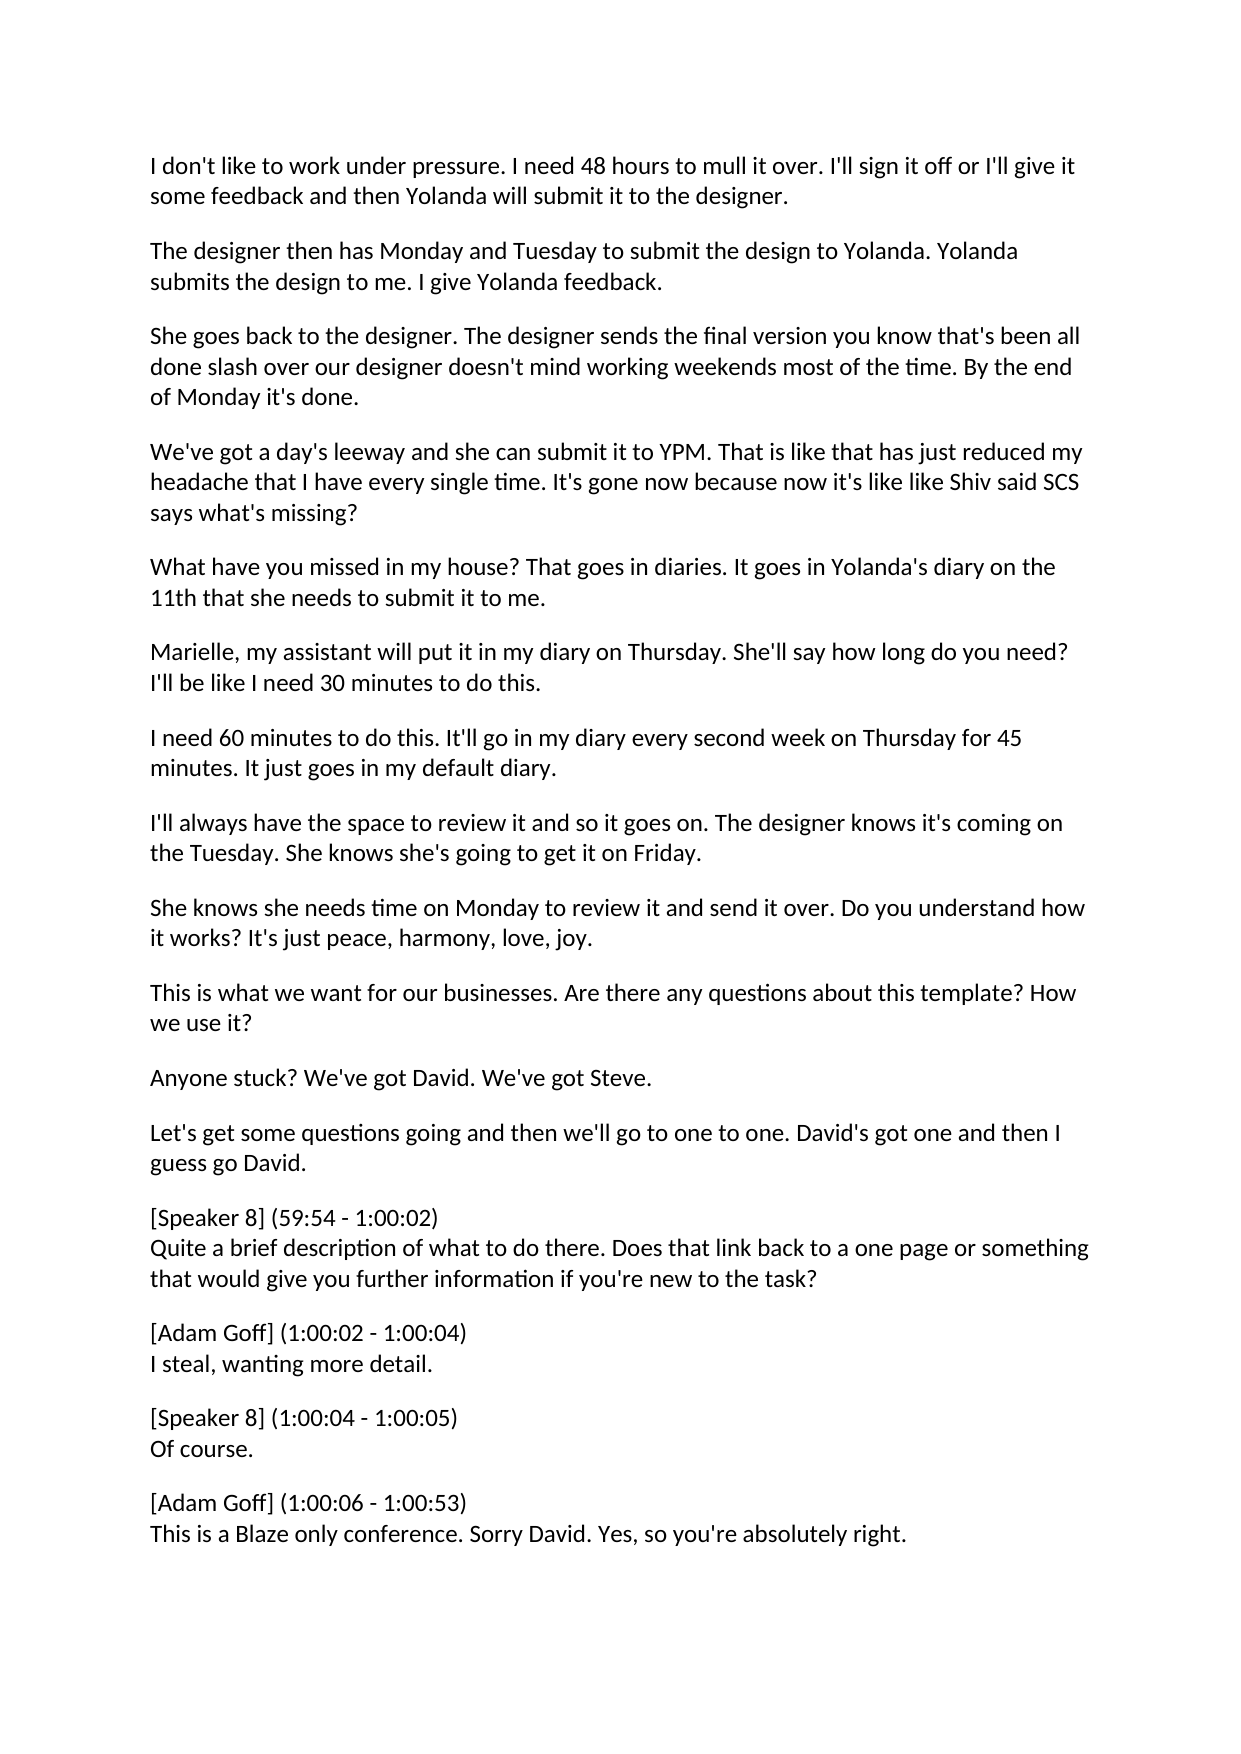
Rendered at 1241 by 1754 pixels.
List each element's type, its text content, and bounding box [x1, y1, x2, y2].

text I need 60 minutes to do this. It'll go in my diary every second week on Thursday for 45 minutes. It just goes in my default diary. [150, 722, 1090, 783]
text [Adam Goff] (1:00:02 - 1:00:04) [150, 1317, 1090, 1348]
text Of course. [150, 1433, 1090, 1463]
text This is what we want for our businesses. Are there any questions about this template? How we use it? [150, 977, 1090, 1038]
text Let's get some questions going and then we'll go to one to one. David's got one and then I guess go David. [150, 1117, 1090, 1178]
text She knows she needs time on Monday to review it and send it over. Do you understand how it works? It's just peace, harmony, love, joy. [150, 892, 1090, 953]
text The designer then has Monday and Tuesday to submit the design to Yolanda. Yolanda submits the design to me. I give Yolanda feedback. [150, 235, 1090, 296]
text Anyone stuck? We've got David. We've got Steve. [150, 1062, 1090, 1093]
text I'll always have the space to review it and so it goes on. The designer knows it's coming on the Tuesday. She knows she's going to get it on Friday. [150, 807, 1090, 868]
text She goes back to the designer. The designer sends the final version you know that's been all done slash over our designer doesn't mind working weekends most of the time. By the end of Monday it's done. [150, 320, 1090, 412]
text We've got a day's leeway and she can submit it to YPM. That is like that has just reduced my headache that I have every single time. It's gone now because now it's like like Shiv said SCS says what's missing? [150, 436, 1090, 527]
text This is a Blaze only conference. Sorry David. Yes, so you're absolutely right. [150, 1518, 1090, 1549]
text Marielle, my assistant will put it in my diary on Thursday. She'll say how long do you need? I'll be like I need 30 minutes to do this. [150, 637, 1090, 698]
text [Speaker 8] (59:54 - 1:00:02) [150, 1202, 1090, 1232]
text Quite a brief description of what to do there. Does that link back to a one page or something that would give you further information if you're new to the task? [150, 1232, 1090, 1293]
text [Adam Goff] (1:00:06 - 1:00:53) [150, 1488, 1090, 1518]
text I don't like to work under pressure. I need 48 hours to mull it over. I'll sign it off or I'll give it some feedback and then Yolanda will submit it to the designer. [150, 150, 1090, 211]
text [Speaker 8] (1:00:04 - 1:00:05) [150, 1402, 1090, 1433]
text What have you missed in my house? That goes in diaries. It goes in Yolanda's diary on the 11th that she needs to submit it to me. [150, 551, 1090, 612]
text I steal, wanting more detail. [150, 1348, 1090, 1378]
